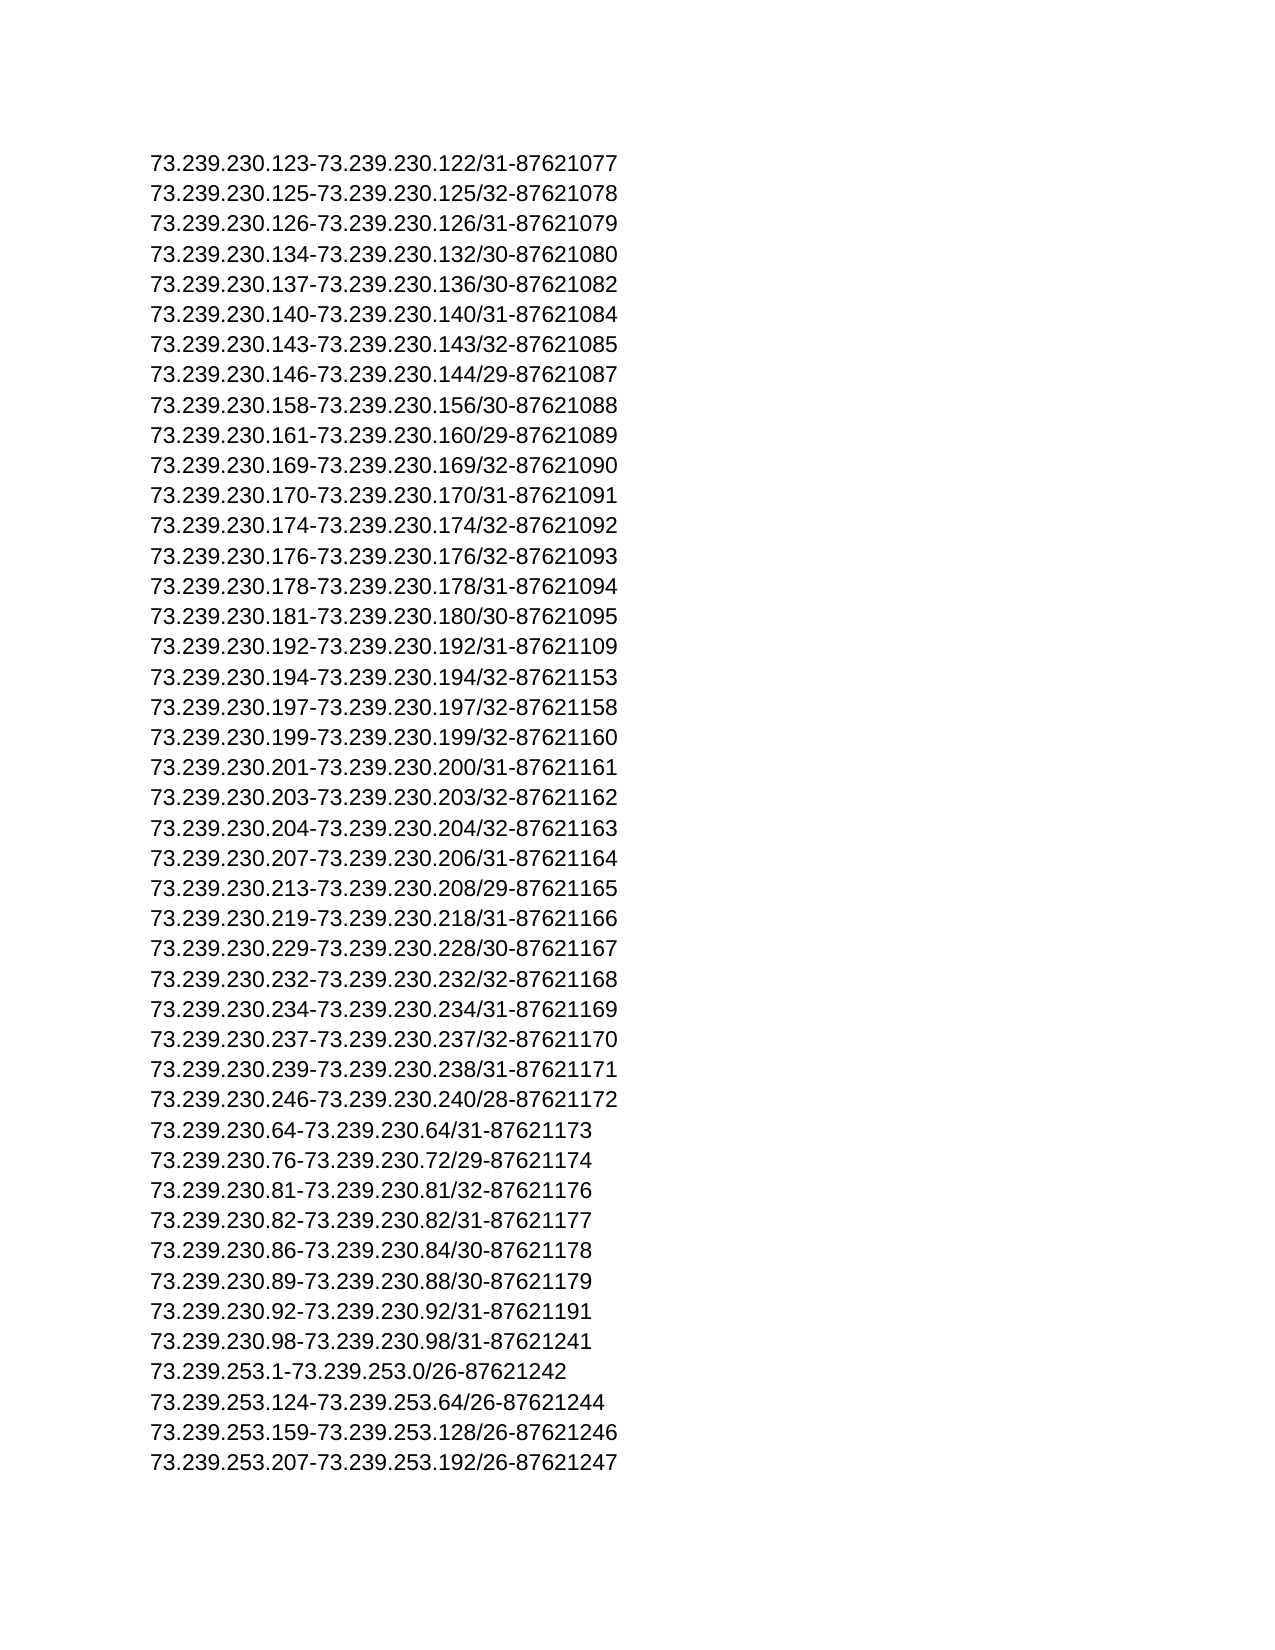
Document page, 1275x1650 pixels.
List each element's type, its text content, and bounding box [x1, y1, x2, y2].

text 73.239.230.201-73.239.230.200/31-87621161 [150, 754, 1125, 781]
text 73.239.230.126-73.239.230.126/31-87621079 [150, 210, 1125, 237]
text 73.239.230.181-73.239.230.180/30-87621095 [150, 603, 1125, 629]
text 73.239.230.199-73.239.230.199/32-87621160 [150, 724, 1125, 750]
text 73.239.230.213-73.239.230.208/29-87621165 [150, 875, 1125, 901]
text 73.239.230.219-73.239.230.218/31-87621166 [150, 905, 1125, 932]
text 73.239.230.194-73.239.230.194/32-87621153 [150, 663, 1125, 690]
text 73.239.230.207-73.239.230.206/31-87621164 [150, 845, 1125, 871]
text 73.239.230.143-73.239.230.143/32-87621085 [150, 331, 1125, 358]
text 73.239.230.134-73.239.230.132/30-87621080 [150, 241, 1125, 267]
text 73.239.230.158-73.239.230.156/30-87621088 [150, 392, 1125, 418]
text 73.239.230.204-73.239.230.204/32-87621163 [150, 814, 1125, 841]
text 73.239.230.146-73.239.230.144/29-87621087 [150, 361, 1125, 388]
text 73.239.230.178-73.239.230.178/31-87621094 [150, 573, 1125, 599]
text 73.239.230.203-73.239.230.203/32-87621162 [150, 784, 1125, 811]
text 73.239.230.125-73.239.230.125/32-87621078 [150, 180, 1125, 207]
text 73.239.230.174-73.239.230.174/32-87621092 [150, 512, 1125, 539]
text 73.239.230.140-73.239.230.140/31-87621084 [150, 301, 1125, 327]
text 73.239.230.169-73.239.230.169/32-87621090 [150, 452, 1125, 478]
text 73.239.230.197-73.239.230.197/32-87621158 [150, 694, 1125, 720]
text 73.239.230.176-73.239.230.176/32-87621093 [150, 543, 1125, 569]
text 73.239.230.123-73.239.230.122/31-87621077 [150, 150, 1125, 176]
text 73.239.230.137-73.239.230.136/30-87621082 [150, 271, 1125, 297]
text 73.239.230.161-73.239.230.160/29-87621089 [150, 422, 1125, 448]
text 73.239.230.192-73.239.230.192/31-87621109 [150, 633, 1125, 660]
text 73.239.230.229-73.239.230.228/30-87621167 [150, 935, 1125, 962]
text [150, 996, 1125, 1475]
text 73.239.230.170-73.239.230.170/31-87621091 [150, 482, 1125, 509]
text 73.239.230.232-73.239.230.232/32-87621168 [150, 966, 1125, 992]
